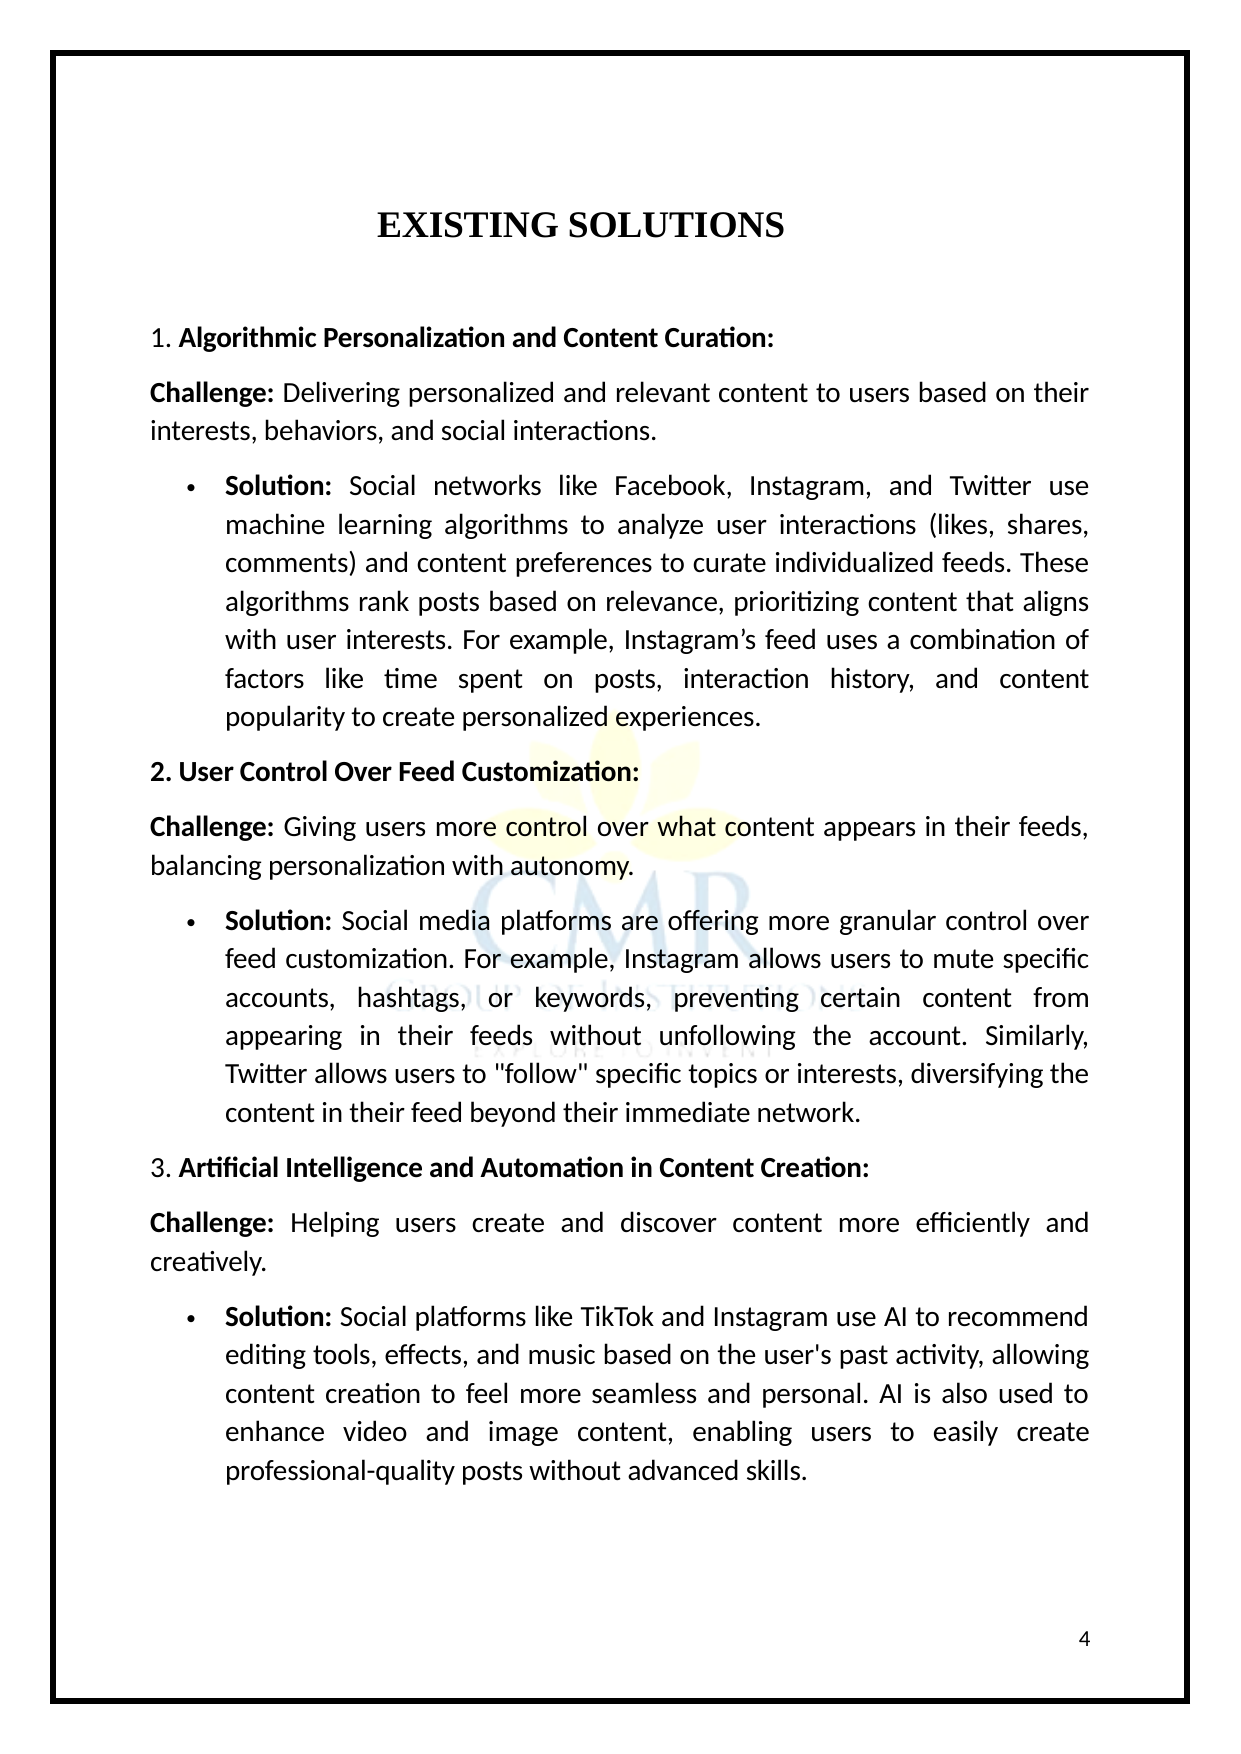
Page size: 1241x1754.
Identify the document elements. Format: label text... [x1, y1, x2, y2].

text Challenge: Delivering personalized and relevant content to users based on their interests, behaviors, and social interactions. [150, 374, 1090, 448]
text 2. User Control Over Feed Customization: [150, 753, 1090, 789]
list Solution: Social networks like Facebook, Instagram, and Twitter use machine learning algorithms to analyze user interactions (likes, shares, comments) and content preferences to curate individualized feeds. These algorithms rank posts based on relevance, prioritizing content that aligns with user interests. For example, Instagram’s feed uses a combination of factors like time spent on posts, interaction history, and content popularity to create personalized experiences. [187, 467, 1090, 734]
text 3. Artificial Intelligence and Automation in Content Creation: [150, 1149, 1090, 1185]
list Solution: Social media platforms are offering more granular control over feed customization. For example, Instagram allows users to mute specific accounts, hashtags, or keywords, preventing certain content from appearing in their feeds without unfollowing the account. Similarly, Twitter allows users to "follow" specific topics or interests, diversifying the content in their feed beyond their immediate network. [187, 902, 1090, 1130]
text 1. Algorithmic Personalization and Content Curation: [150, 319, 1090, 354]
list Solution: Social platforms like TikTok and Instagram use AI to recommend editing tools, effects, and music based on the user's past activity, allowing content creation to feel more seamless and personal. AI is also used to enhance video and image content, enabling users to easily create professional-quality posts without advanced skills. [187, 1298, 1090, 1487]
text Challenge: Giving users more control over what content appears in their feeds, balancing personalization with autonomy. [150, 808, 1090, 882]
text EXISTING SOLUTIONS [150, 203, 1090, 246]
text Challenge: Helping users create and discover content more efficiently and creatively. [150, 1204, 1090, 1278]
